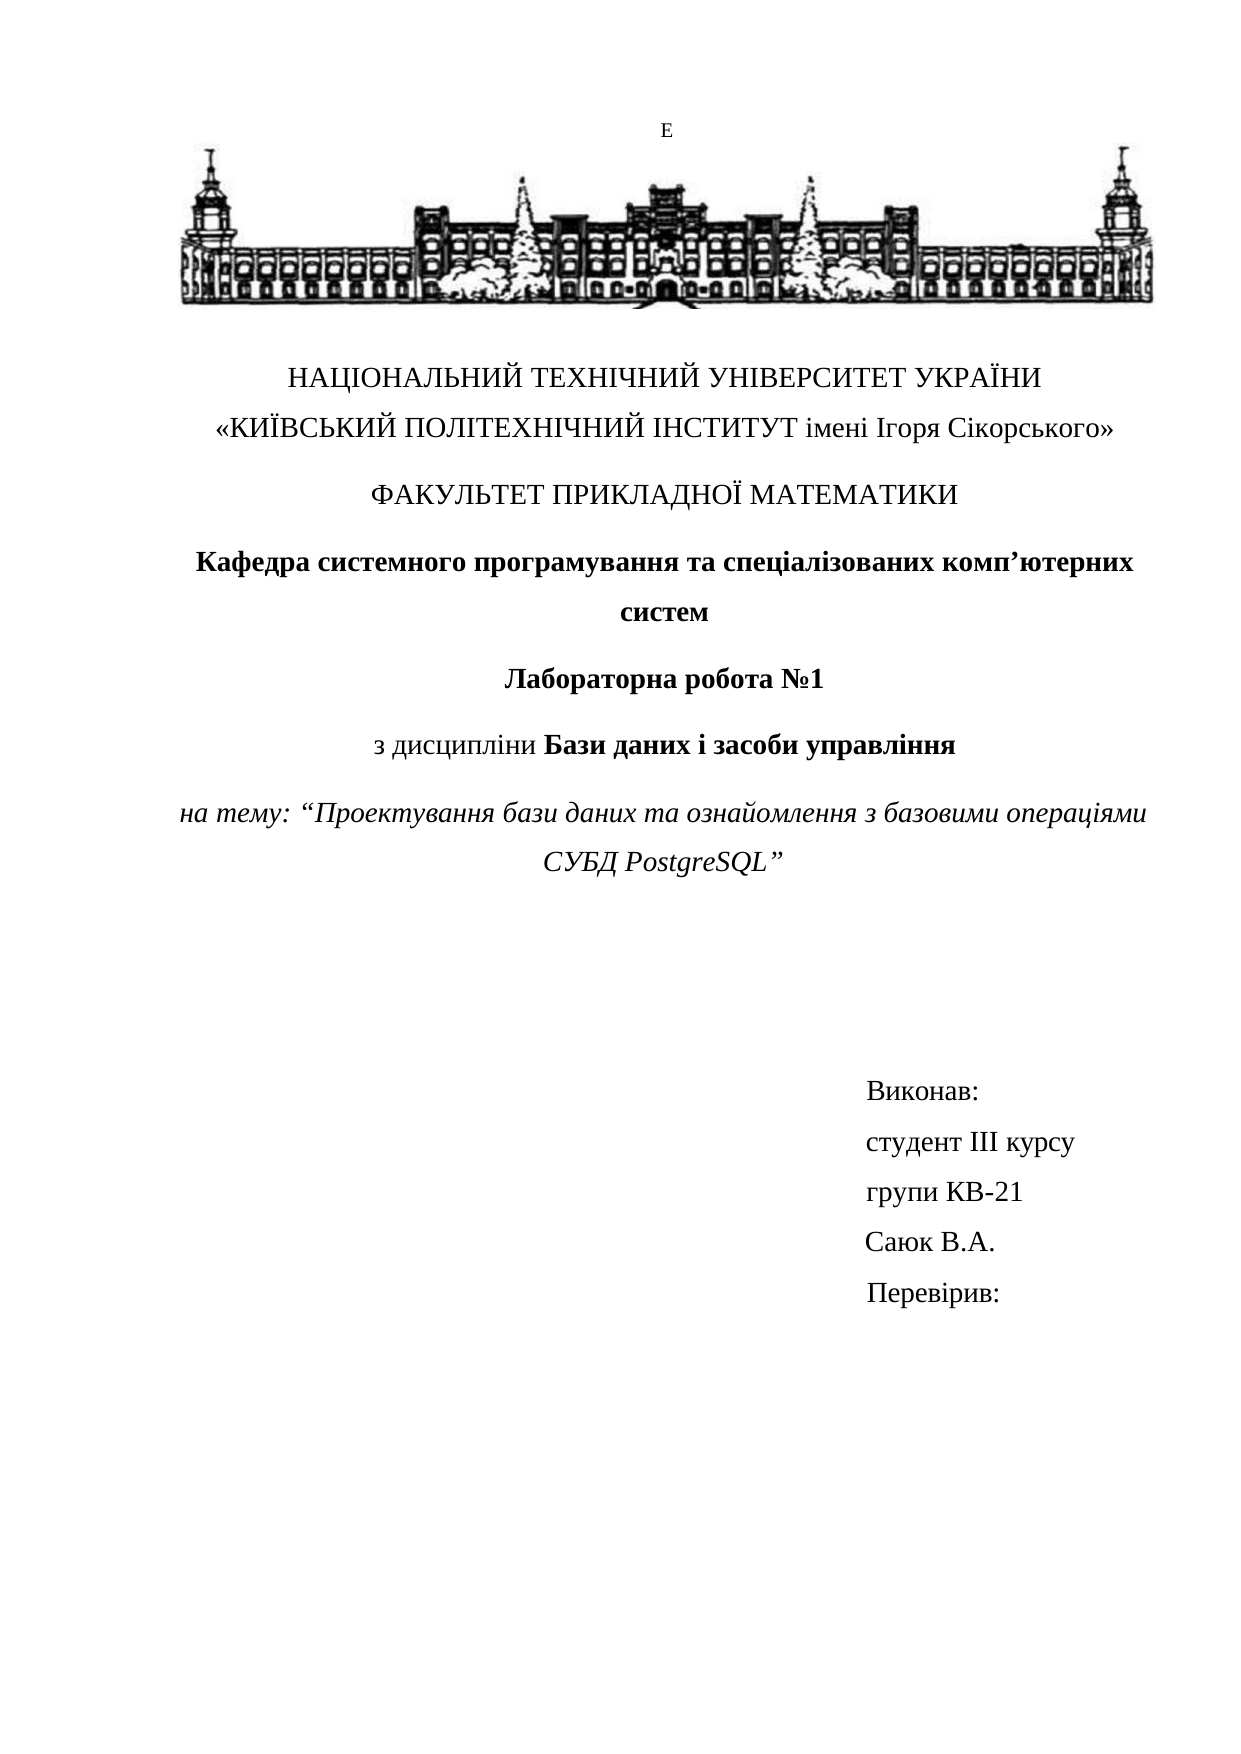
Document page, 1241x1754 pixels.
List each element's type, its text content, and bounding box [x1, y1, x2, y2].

text студент ІІI курсу [657, 1124, 1152, 1157]
subtitle Кафедра системного програмування та спеціалізованих комп’ютерних систем [177, 544, 1152, 628]
picture [177, 142, 1157, 309]
text на тему: “Проектування бази даних та ознайомлення з базовими операціями СУБД PostgreSQL” [177, 795, 1152, 878]
text Перевірив: [708, 1275, 1152, 1308]
text з дисципліни Бази даних і засоби управління [177, 727, 1152, 761]
text Лабораторна робота №1 [177, 661, 1152, 694]
text НАЦІОНАЛЬНИЙ ТЕХНІЧНИЙ УНІВЕРСИТЕТ УКРАЇНИ [177, 360, 1152, 393]
text групи КВ-21 [708, 1174, 1152, 1208]
text «КИЇВСЬКИЙ ПОЛІТЕХНІЧНИЙ ІНСТИТУТ імені Ігоря Сікорського» ФАКУЛЬТЕТ ПРИКЛАДНОЇ МАТЕМАТИКИ [177, 410, 1152, 510]
text Саюк В.А. [634, 1224, 1152, 1258]
text Виконав: [584, 1073, 1152, 1107]
text E [177, 118, 1156, 142]
